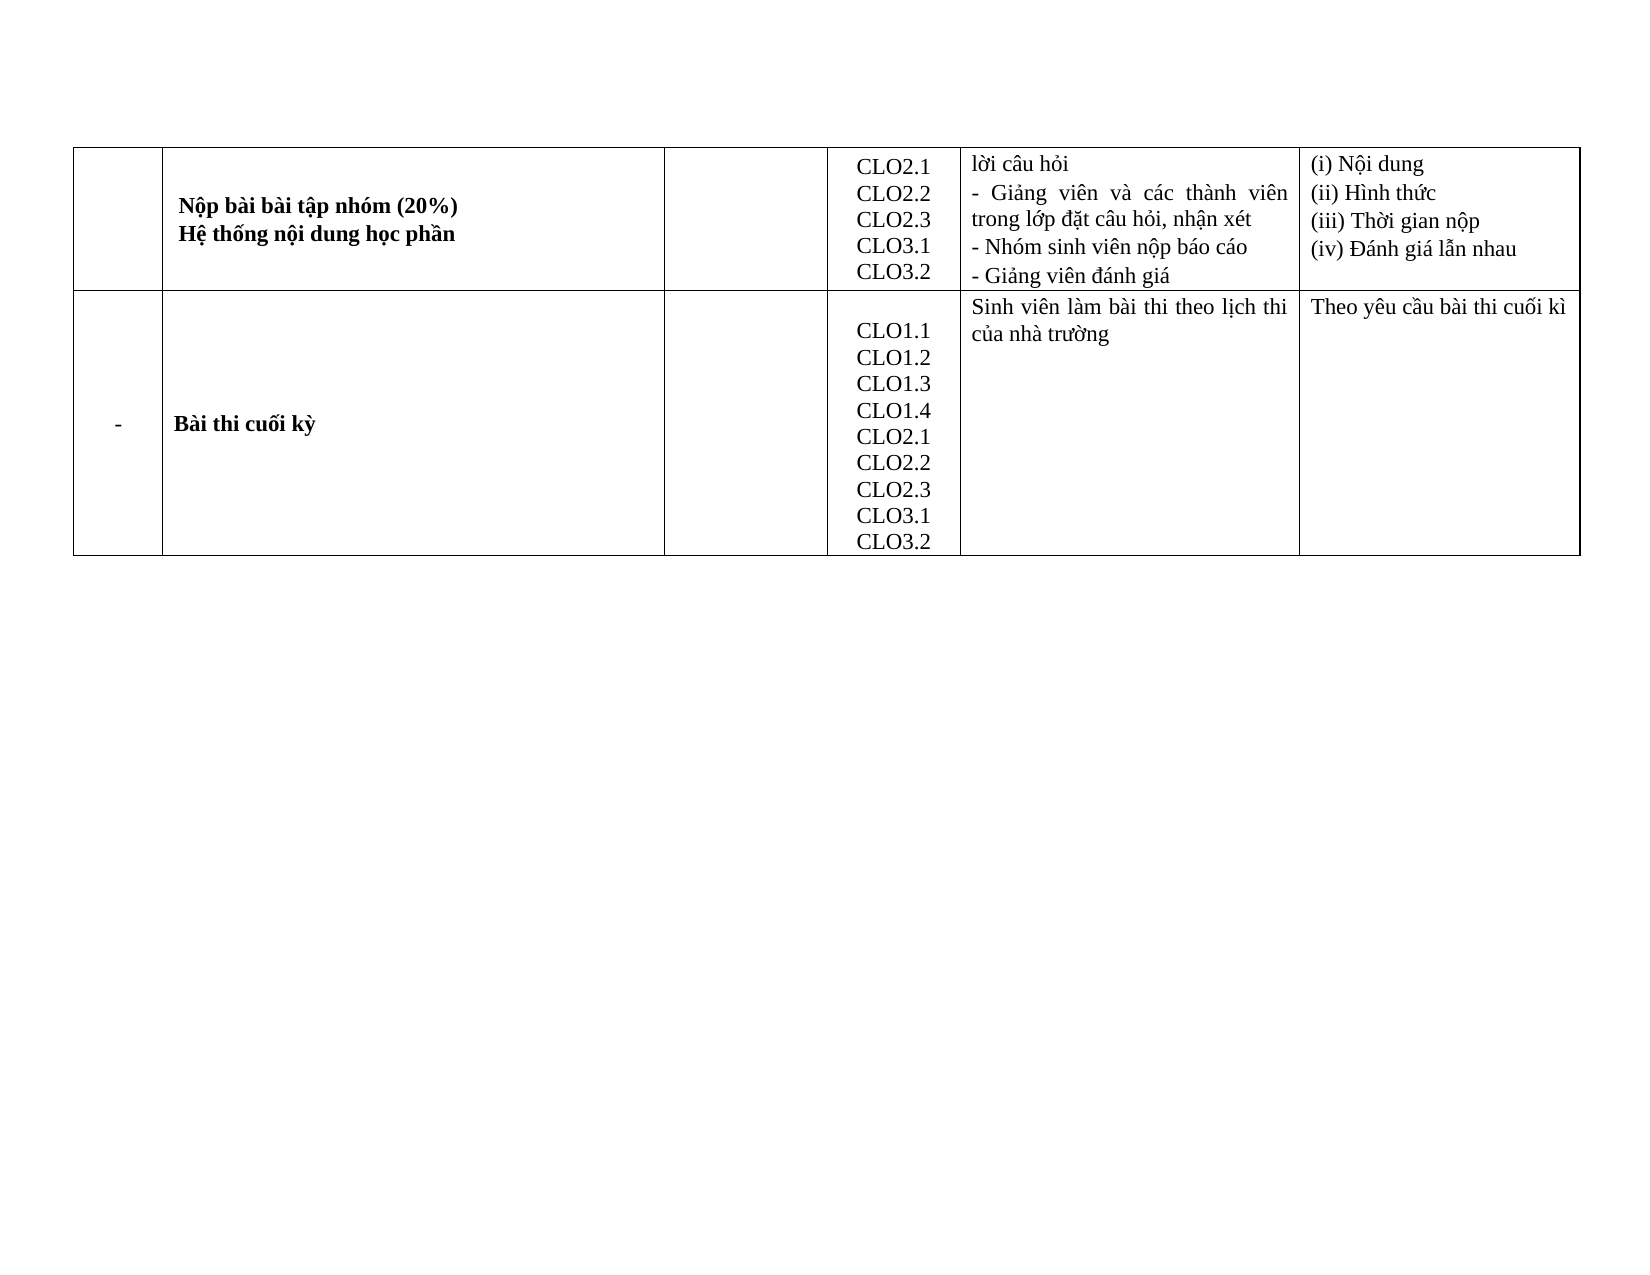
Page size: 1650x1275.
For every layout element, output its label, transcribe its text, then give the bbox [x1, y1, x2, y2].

table_cell 15 [74, 148, 162, 290]
table_cell CLO1.1 CLO1.2 CLO1.3 CLO1.4 CLO2.1 CLO2.2 CLO2.3 CLO3.1 CLO3.2 [828, 291, 960, 555]
table_cell - [74, 291, 162, 555]
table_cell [961, 148, 1299, 290]
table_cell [828, 148, 960, 290]
table_cell Theo yêu cầu bài thi cuối kì [1300, 291, 1579, 555]
table_cell Sinh viên làm bài thi theo lịch thi của nhà trường [961, 291, 1299, 555]
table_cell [163, 148, 664, 290]
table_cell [1300, 148, 1579, 290]
table_cell [665, 148, 827, 290]
table_cell Bài thi cuối kỳ [163, 291, 664, 555]
table_cell [665, 291, 827, 555]
